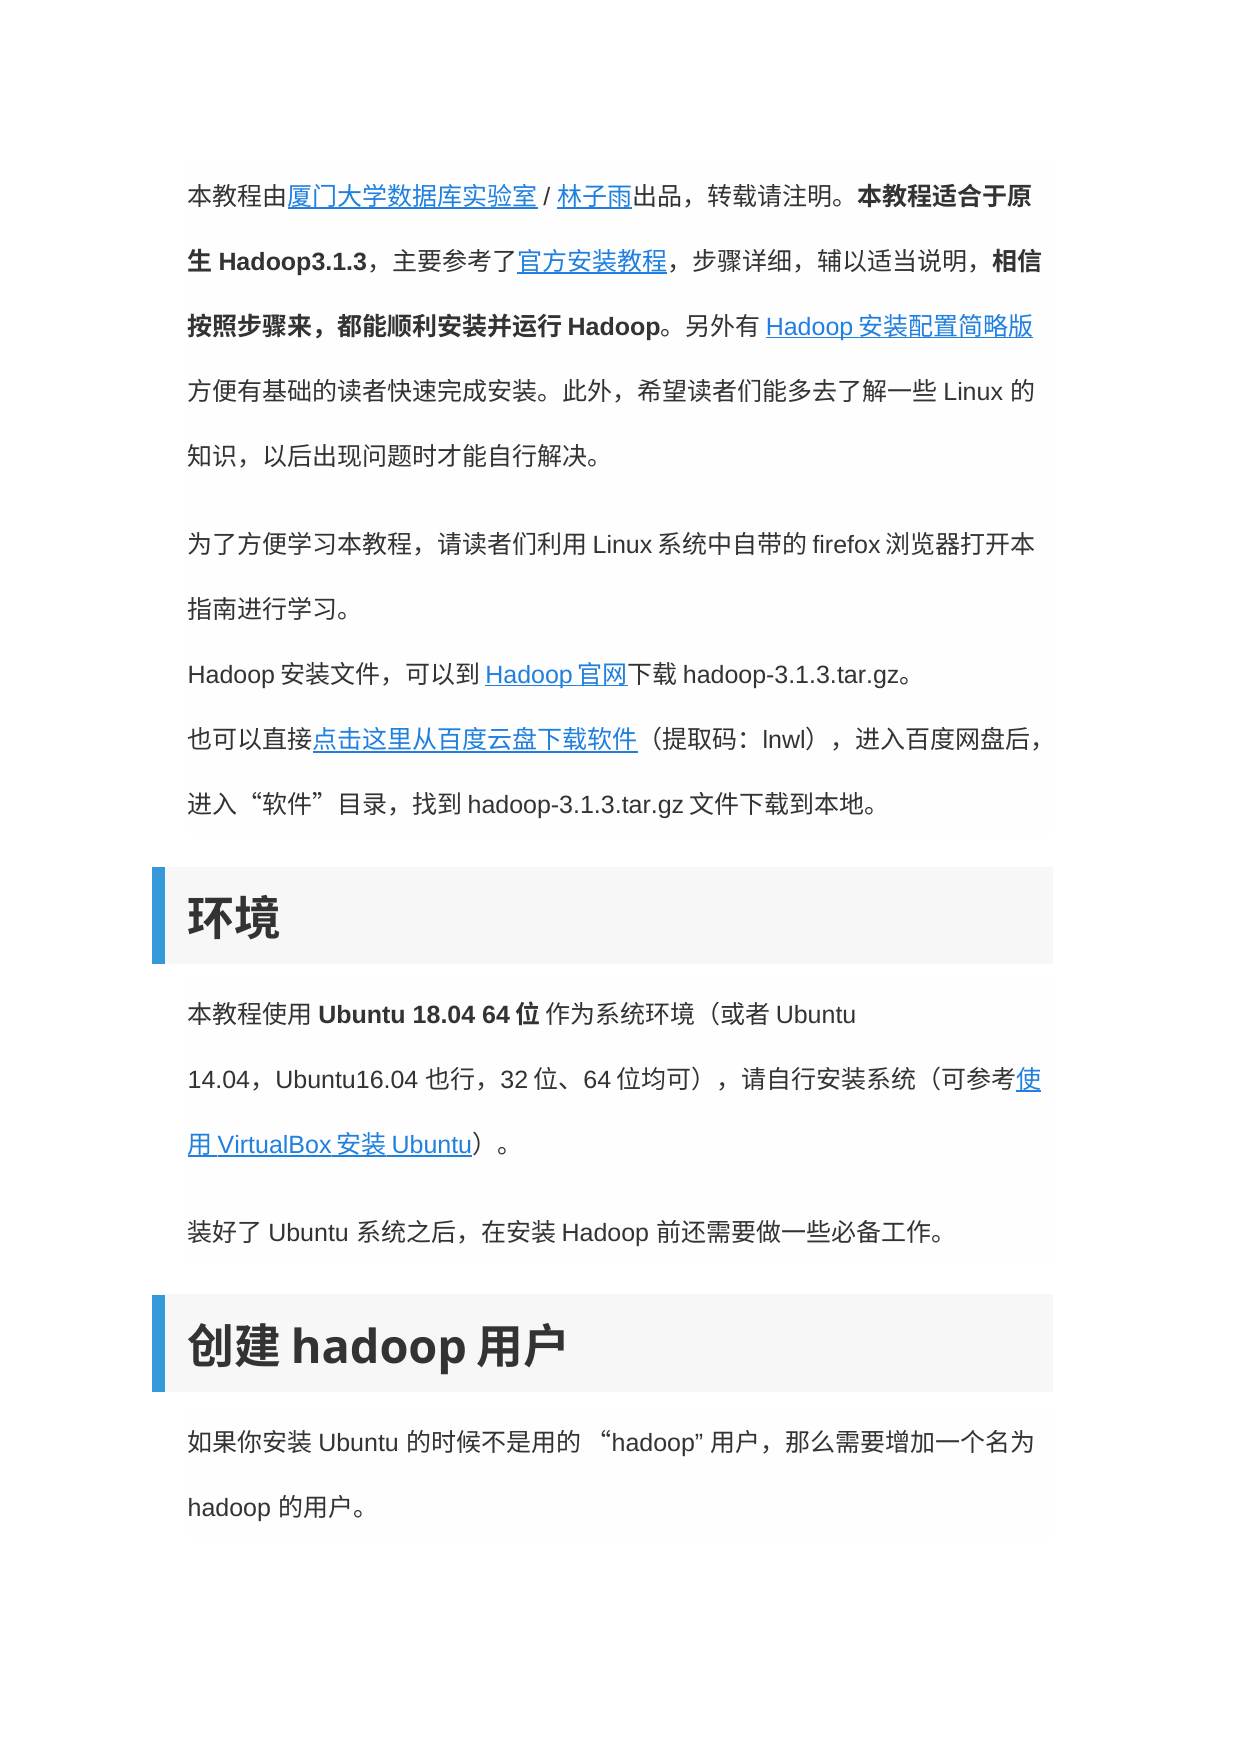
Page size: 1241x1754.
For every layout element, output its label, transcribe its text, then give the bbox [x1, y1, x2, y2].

text 为了方便学习本教程，请读者们利用Linux系统中自带的firefox浏览器打开本指南进行学习。 Hadoop安装文件，可以到Hadoop官网下载hadoop-3.1.3.tar.gz。 也可以直接点击这里从百度云盘下载软件（提取码：lnwl），进入百度网盘后，进入“软件”目录，找到hadoop-3.1.3.tar.gz文件下载到本地。 [187, 510, 1053, 835]
subtitle 创建hadoop用户 [152, 1294, 1053, 1392]
text 本教程使用 Ubuntu 18.04 64位 作为系统环境（或者Ubuntu 14.04，Ubuntu16.04 也行，32位、64位均可），请自行安装系统（可参考使用VirtualBox安装Ubuntu）。 [187, 980, 1053, 1175]
text 装好了 Ubuntu 系统之后，在安装 Hadoop 前还需要做一些必备工作。 [187, 1198, 1053, 1263]
text 如果你安装 Ubuntu 的时候不是用的 “hadoop” 用户，那么需要增加一个名为 hadoop 的用户。 [187, 1408, 1053, 1538]
text 本教程由厦门大学数据库实验室 / 林子雨出品，转载请注明。本教程适合于原生 Hadoop3.1.3，主要参考了官方安装教程，步骤详细，辅以适当说明，相信按照步骤来，都能顺利安装并运行Hadoop。另外有Hadoop安装配置简略版方便有基础的读者快速完成安装。此外，希望读者们能多去了解一些 Linux 的知识，以后出现问题时才能自行解决。 [187, 162, 1053, 487]
subtitle 环境 [165, 867, 1053, 964]
